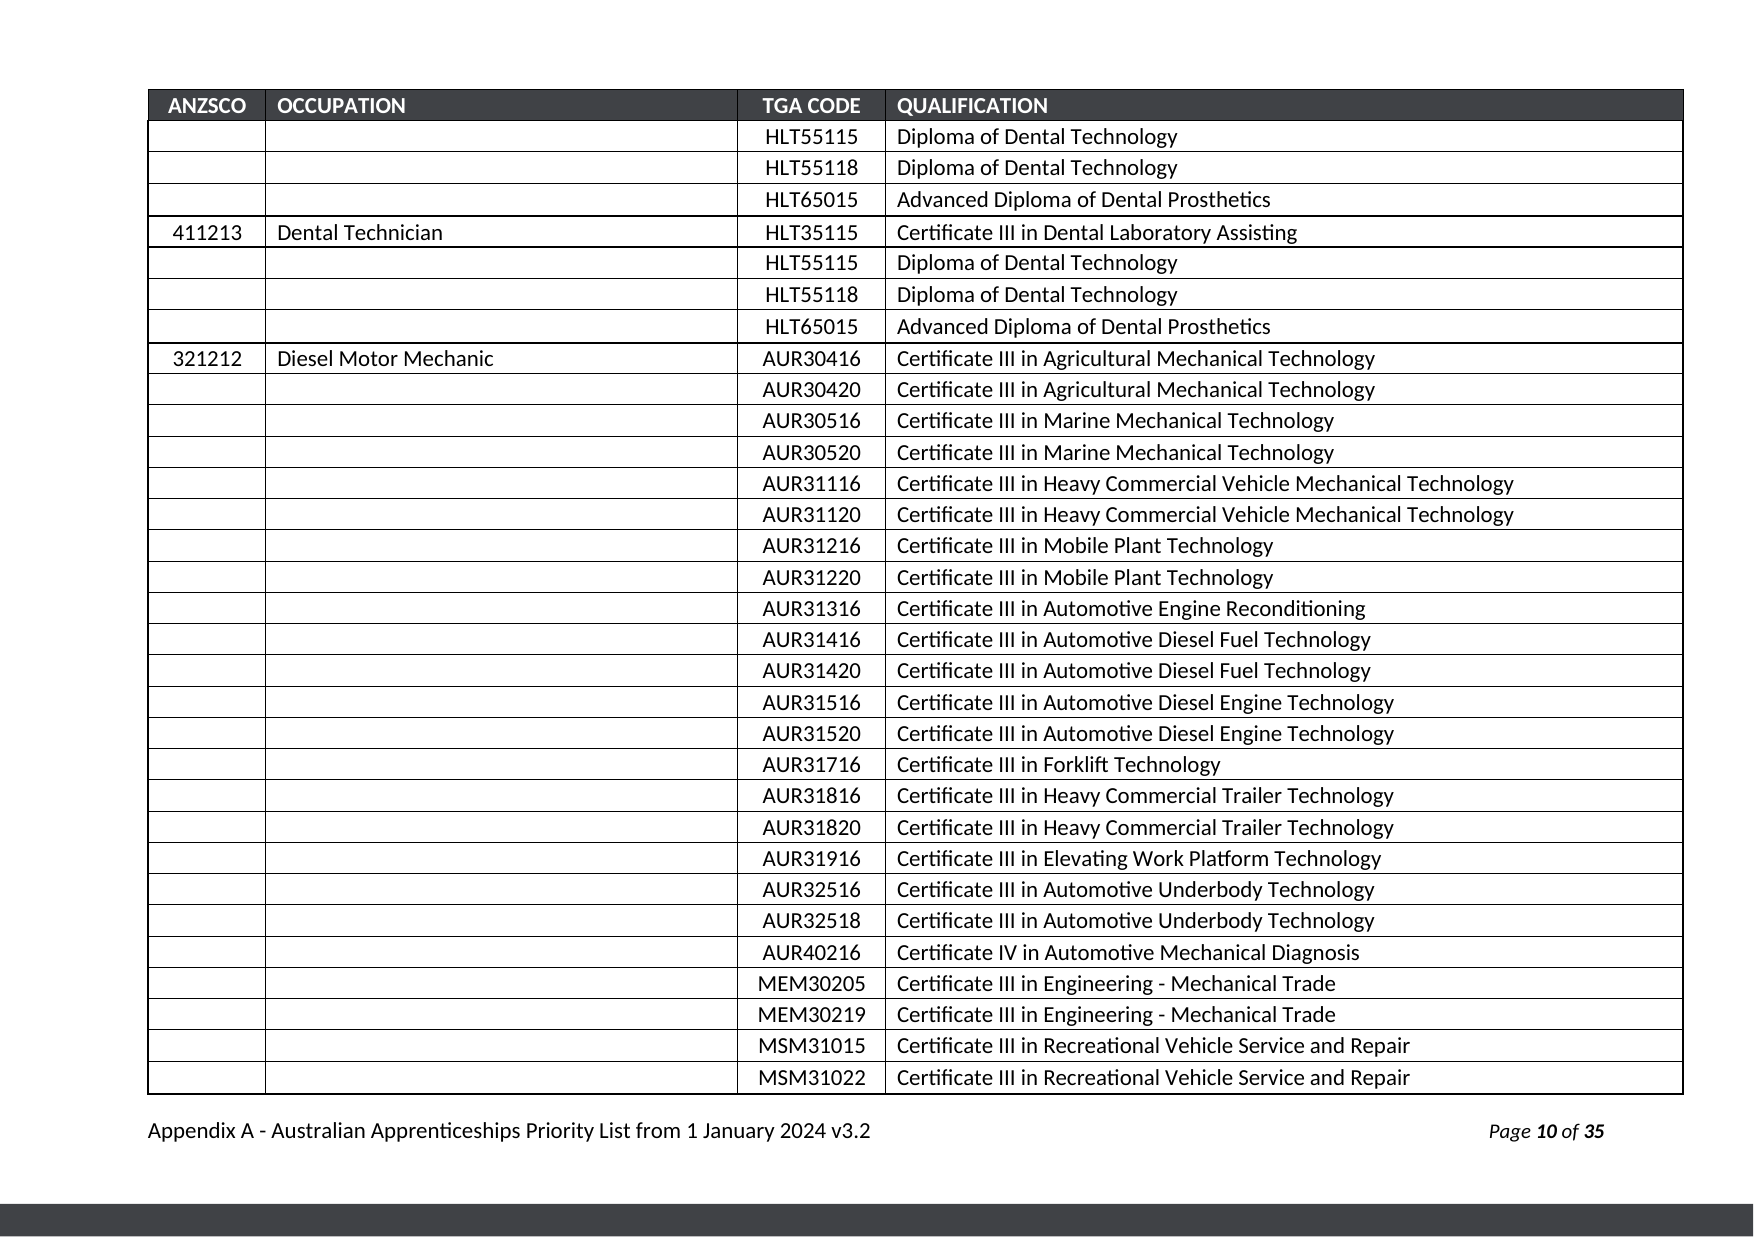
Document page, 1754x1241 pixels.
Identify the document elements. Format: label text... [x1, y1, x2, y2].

table_cell 411213 [149, 217, 265, 246]
table_cell [266, 279, 737, 309]
table_cell [266, 999, 737, 1029]
table_cell [266, 121, 737, 151]
table_cell [266, 405, 737, 436]
table_cell [149, 624, 265, 654]
table_cell Certificate III in Agricultural Mechanical Technology [886, 344, 1682, 373]
table_cell [266, 843, 737, 873]
table_cell Certificate III in Automotive Underbody Technology [886, 874, 1682, 904]
table_cell Advanced Diploma of Dental Prosthetics [886, 184, 1682, 215]
table_cell [149, 152, 265, 182]
table_cell Certificate III in Automotive Diesel Engine Technology [886, 687, 1682, 717]
table_cell Certificate III in Heavy Commercial Trailer Technology [886, 780, 1682, 811]
table_cell HLT55115 [738, 121, 885, 151]
table_cell AUR31416 [738, 624, 885, 654]
table_cell [266, 1062, 737, 1093]
table_cell [149, 968, 265, 998]
table_cell HLT55118 [738, 152, 885, 182]
table_header OCCUPATION [266, 90, 737, 120]
table_cell [149, 279, 265, 309]
table_cell [149, 812, 265, 842]
table_cell [266, 1030, 737, 1061]
table_cell [266, 593, 737, 623]
table_cell [266, 530, 737, 561]
table_cell [149, 437, 265, 467]
table_cell [149, 687, 265, 717]
table_cell [266, 468, 737, 498]
table_cell [149, 121, 265, 151]
table_cell [149, 1062, 265, 1093]
table_header TGA CODE [738, 90, 885, 120]
table_cell [149, 248, 265, 278]
table_cell MEM30205 [738, 968, 885, 998]
table_cell [149, 184, 265, 215]
table_cell [266, 718, 737, 748]
table_cell [149, 405, 265, 436]
table_cell [149, 593, 265, 623]
table_cell Certificate III in Dental Laboratory Assisting [886, 217, 1682, 246]
table_cell [149, 874, 265, 904]
table_cell AUR31716 [738, 749, 885, 779]
table_cell AUR31420 [738, 655, 885, 686]
table_cell Certificate III in Automotive Engine Reconditioning [886, 593, 1682, 623]
table_cell AUR31116 [738, 468, 885, 498]
table_cell [149, 1030, 265, 1061]
table_cell Certificate III in Heavy Commercial Trailer Technology [886, 812, 1682, 842]
table_cell AUR31120 [738, 499, 885, 529]
table_cell [266, 184, 737, 215]
table_cell [266, 874, 737, 904]
table_cell Certificate III in Marine Mechanical Technology [886, 437, 1682, 467]
table_cell Certificate III in Marine Mechanical Technology [886, 405, 1682, 436]
table_cell [149, 843, 265, 873]
table_cell Certificate III in Heavy Commercial Vehicle Mechanical Technology [886, 468, 1682, 498]
table_cell [149, 905, 265, 936]
table_cell AUR30420 [738, 374, 885, 404]
table_cell AUR30516 [738, 405, 885, 436]
table_cell [266, 780, 737, 811]
table_cell [149, 310, 265, 342]
table_cell Certificate III in Elevating Work Platform Technology [886, 843, 1682, 873]
table_cell Certificate III in Automotive Diesel Fuel Technology [886, 655, 1682, 686]
table_cell [266, 655, 737, 686]
table_cell Certificate III in Recreational Vehicle Service and Repair [886, 1030, 1682, 1061]
table_cell [266, 499, 737, 529]
table_cell [149, 655, 265, 686]
table_cell [149, 999, 265, 1029]
table_cell HLT65015 [738, 184, 885, 215]
table_cell [149, 374, 265, 404]
table_cell Diploma of Dental Technology [886, 279, 1682, 309]
table_cell [266, 562, 737, 592]
table_cell [266, 310, 737, 342]
table_cell 321212 [149, 344, 265, 373]
table_cell [149, 468, 265, 498]
table_cell [149, 562, 265, 592]
table_cell Certificate III in Automotive Diesel Engine Technology [886, 718, 1682, 748]
table_cell Dental Technician [266, 217, 737, 246]
table_cell AUR31816 [738, 780, 885, 811]
table_cell [266, 812, 737, 842]
table_cell [266, 968, 737, 998]
table_cell [149, 749, 265, 779]
table_cell AUR31516 [738, 687, 885, 717]
table_cell Certificate III in Automotive Diesel Fuel Technology [886, 624, 1682, 654]
table_cell MSM31022 [738, 1062, 885, 1093]
table_cell Diesel Motor Mechanic [266, 344, 737, 373]
table_cell [266, 937, 737, 967]
table_cell [266, 248, 737, 278]
table_cell [266, 152, 737, 182]
table_cell [266, 905, 737, 936]
table_cell Certificate IV in Automotive Mechanical Diagnosis [886, 937, 1682, 967]
table_cell HLT55118 [738, 279, 885, 309]
table_cell Advanced Diploma of Dental Prosthetics [886, 310, 1682, 342]
table_cell AUR31916 [738, 843, 885, 873]
table_cell [149, 499, 265, 529]
table_cell HLT65015 [738, 310, 885, 342]
table_cell Certificate III in Engineering - Mechanical Trade [886, 999, 1682, 1029]
table_cell AUR31520 [738, 718, 885, 748]
table_cell AUR31316 [738, 593, 885, 623]
table_cell [266, 624, 737, 654]
table_cell Certificate III in Engineering - Mechanical Trade [886, 968, 1682, 998]
table_header QUALIFICATION [886, 90, 1683, 120]
table_cell MEM30219 [738, 999, 885, 1029]
table_cell Certificate III in Heavy Commercial Vehicle Mechanical Technology [886, 499, 1682, 529]
table_cell Certificate III in Mobile Plant Technology [886, 562, 1682, 592]
table_cell Certificate III in Automotive Underbody Technology [886, 905, 1682, 936]
table_cell [149, 780, 265, 811]
table_cell HLT55115 [738, 248, 885, 278]
table_cell [149, 718, 265, 748]
table_cell AUR30416 [738, 344, 885, 373]
table_cell Diploma of Dental Technology [886, 248, 1682, 278]
table_cell AUR31216 [738, 530, 885, 561]
table_cell Certificate III in Mobile Plant Technology [886, 530, 1682, 561]
table_cell [266, 374, 737, 404]
table_cell AUR32518 [738, 905, 885, 936]
table_cell Diploma of Dental Technology [886, 152, 1682, 182]
table_cell AUR32516 [738, 874, 885, 904]
table_cell Certificate III in Recreational Vehicle Service and Repair [886, 1062, 1682, 1093]
table_cell [266, 437, 737, 467]
table_cell AUR40216 [738, 937, 885, 967]
table_cell [266, 687, 737, 717]
table_cell Certificate III in Agricultural Mechanical Technology [886, 374, 1682, 404]
table_cell Diploma of Dental Technology [886, 121, 1682, 151]
table_cell HLT35115 [738, 217, 885, 246]
table_cell [149, 530, 265, 561]
table_cell AUR30520 [738, 437, 885, 467]
table_header ANZSCO [149, 90, 265, 120]
table_cell Certificate III in Forklift Technology [886, 749, 1682, 779]
table_cell AUR31820 [738, 812, 885, 842]
table_cell AUR31220 [738, 562, 885, 592]
table_cell MSM31015 [738, 1030, 885, 1061]
table_cell [149, 937, 265, 967]
table_cell [266, 749, 737, 779]
